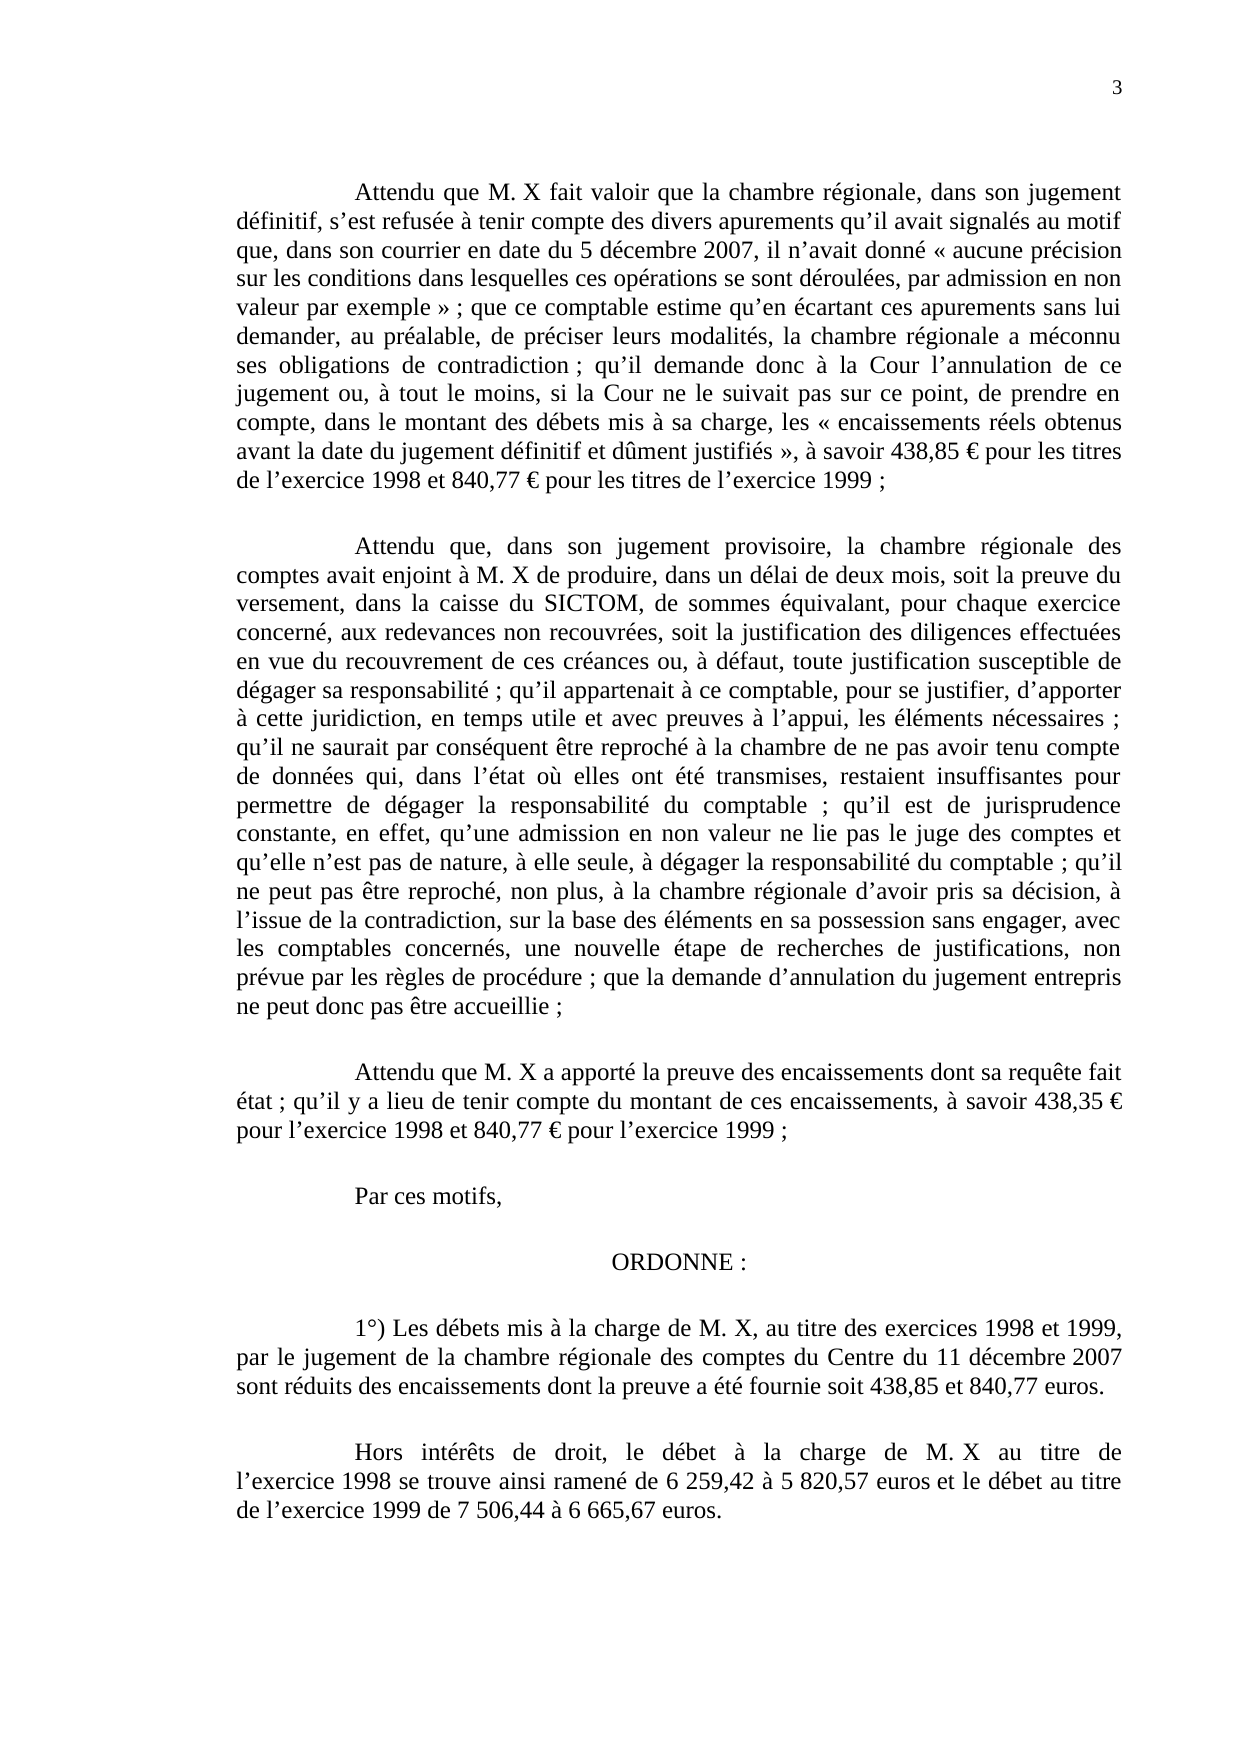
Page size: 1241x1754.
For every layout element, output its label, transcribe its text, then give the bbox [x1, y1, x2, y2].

text Attendu que M. X a apporté la preuve des encaissements dont sa requête fait état ; qu’il y a lieu de tenir compte du montant de ces encaissements, à savoir 438,35 € pour l’exercice 1998 et 840,77 € pour l’exercice 1999 ; [236, 1057, 1122, 1143]
text Hors intérêts de droit, le débet à la charge de M. X au titre de l’exercice 1998 se trouve ainsi ramené de 6 259,42 à 5 820,57 euros et le débet au titre de l’exercice 1999 de 7 506,44 à 6 665,67 euros. [236, 1437, 1122, 1523]
text ORDONNE : [236, 1247, 1122, 1276]
text Attendu que M. X fait valoir que la chambre régionale, dans son jugement définitif, s’est refusée à tenir compte des divers apurements qu’il avait signalés au motif que, dans son courrier en date du 5 décembre 2007, il n’avait donné « aucune précision sur les conditions dans lesquelles ces opérations se sont déroulées, par admission en non valeur par exemple » ; que ce comptable estime qu’en écartant ces apurements sans lui demander, au préalable, de préciser leurs modalités, la chambre régionale a méconnu ses obligations de contradiction ; qu’il demande donc à la Cour l’annulation de ce jugement ou, à tout le moins, si la Cour ne le suivait pas sur ce point, de prendre en compte, dans le montant des débets mis à sa charge, les « encaissements réels obtenus avant la date du jugement définitif et dûment justifiés », à savoir 438,85 € pour les titres de l’exercice 1998 et 840,77 € pour les titres de l’exercice 1999 ; [236, 177, 1122, 493]
text Attendu que, dans son jugement provisoire, la chambre régionale des comptes avait enjoint à M. X de produire, dans un délai de deux mois, soit la preuve du versement, dans la caisse du SICTOM, de sommes équivalant, pour chaque exercice concerné, aux redevances non recouvrées, soit la justification des diligences effectuées en vue du recouvrement de ces créances ou, à défaut, toute justification susceptible de dégager sa responsabilité ; qu’il appartenait à ce comptable, pour se justifier, d’apporter à cette juridiction, en temps utile et avec preuves à l’appui, les éléments nécessaires ; qu’il ne saurait par conséquent être reproché à la chambre de ne pas avoir tenu compte de données qui, dans l’état où elles ont été transmises, restaient insuffisantes pour permettre de dégager la responsabilité du comptable ; qu’il est de jurisprudence constante, en effet, qu’une admission en non valeur ne lie pas le juge des comptes et qu’elle n’est pas de nature, à elle seule, à dégager la responsabilité du comptable ; qu’il ne peut pas être reproché, non plus, à la chambre régionale d’avoir pris sa décision, à l’issue de la contradiction, sur la base des éléments en sa possession sans engager, avec les comptables concernés, une nouvelle étape de recherches de justifications, non prévue par les règles de procédure ; que la demande d’annulation du jugement entrepris ne peut donc pas être accueillie ; [236, 531, 1122, 1020]
text 1°) Les débets mis à la charge de M. X, au titre des exercices 1998 et 1999, par le jugement de la chambre régionale des comptes du Centre du 11 décembre 2007 sont réduits des encaissements dont la preuve a été fournie soit 438,85 et 840,77 euros. [236, 1313, 1122, 1400]
text Par ces motifs, [236, 1181, 1122, 1210]
